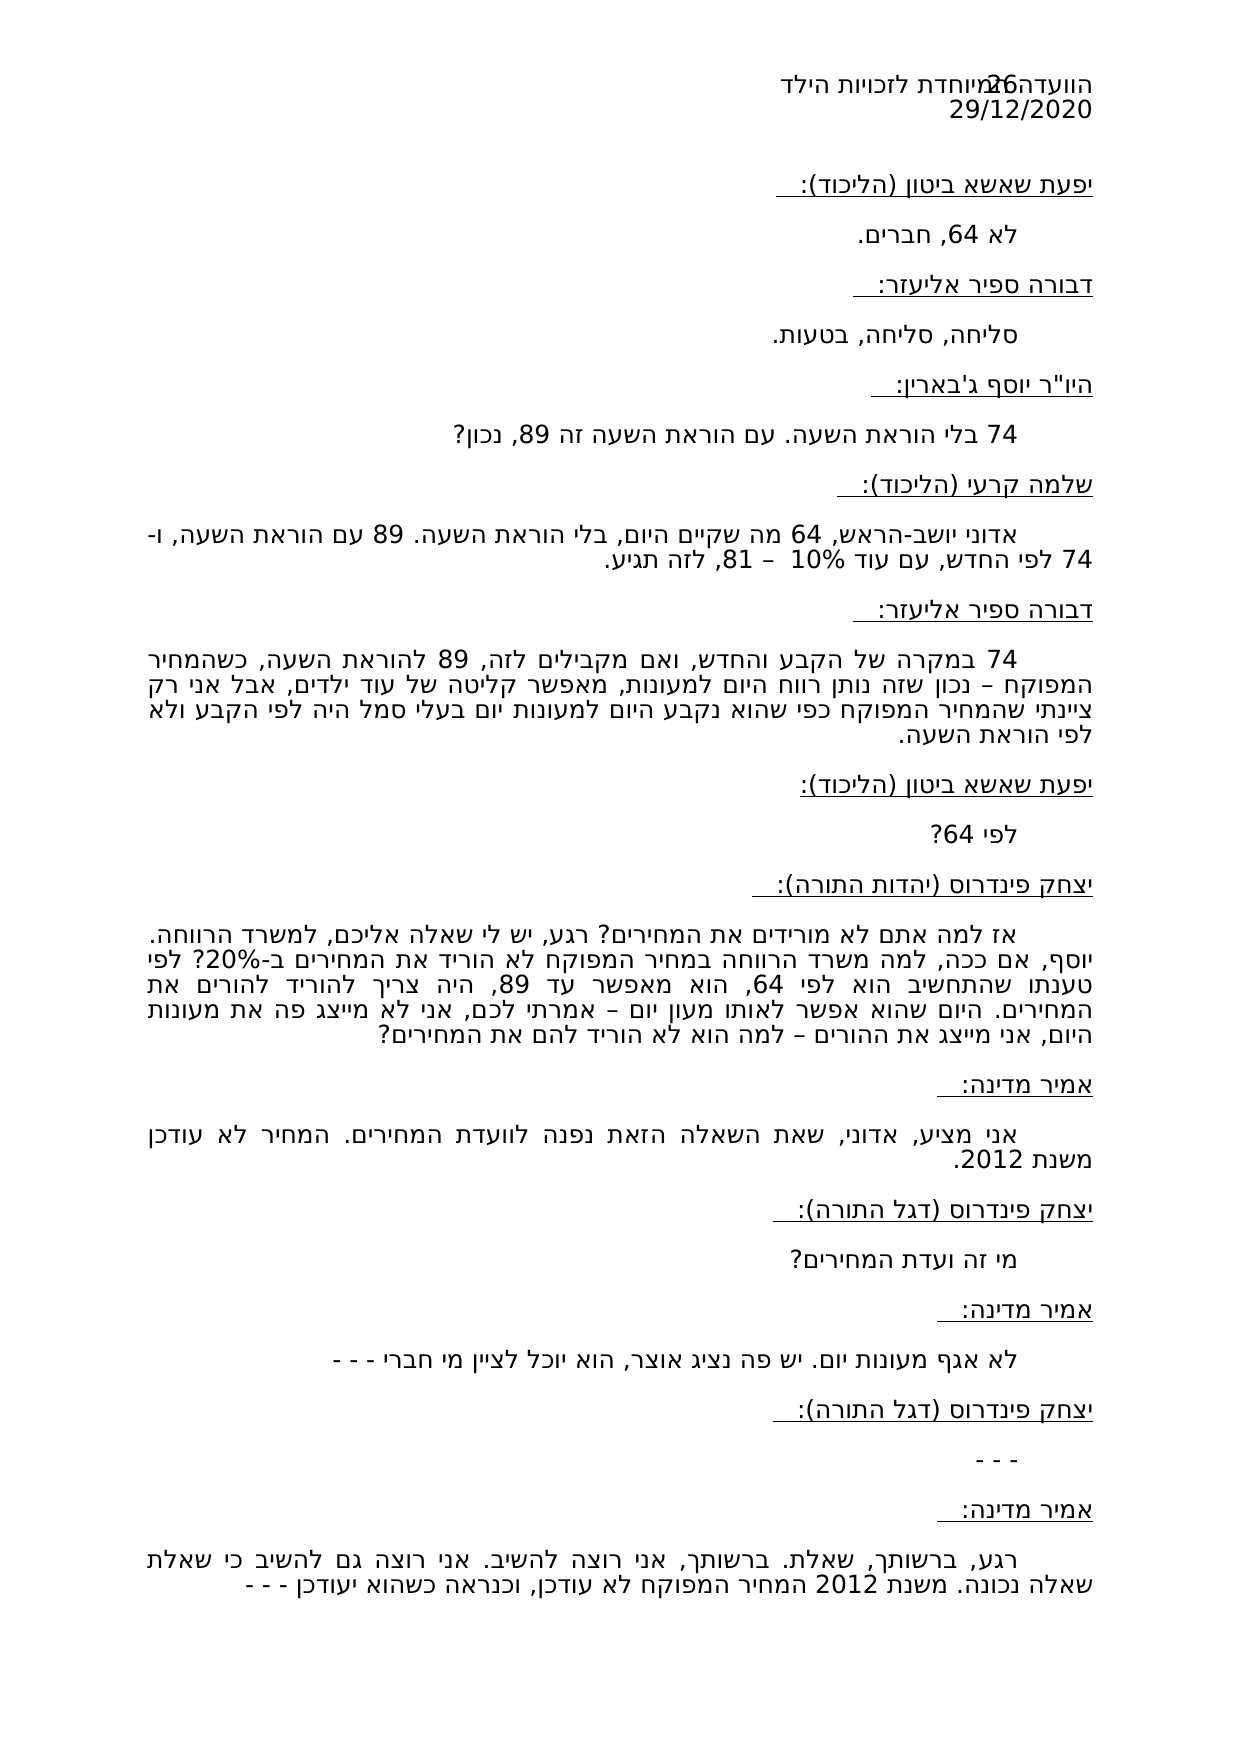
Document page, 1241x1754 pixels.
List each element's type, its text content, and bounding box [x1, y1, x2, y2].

text << דובר >> יצחק פינדרוס (יהדות התורה): << דובר >> [147, 874, 1093, 899]
text מי זה ועדת המחירים? [147, 1249, 1093, 1274]
text לא 64, חברים. [147, 224, 1093, 249]
text אז למה אתם לא מורידים את המחירים? רגע, יש לי שאלה אליכם, למשרד הרווחה. יוסף, אם ככה, למה משרד הרווחה במחיר המפוקח לא הוריד את המחירים ב-20%? לפי טענתו שהתחשיב הוא לפי 64, הוא מאפשר עד 89, היה צריך להוריד להורים את המחירים. היום שהוא אפשר לאותו מעון יום – אמרתי לכם, אני לא מייצג פה את מעונות היום, אני מייצג את ההורים – למה הוא לא הוריד להם את המחירים? [147, 924, 1093, 1049]
text << דובר >> שלמה קרעי (הליכוד): << דובר >> [147, 474, 1093, 499]
text - - - [147, 1449, 1093, 1474]
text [147, 174, 1093, 199]
text 74 בלי הוראת השעה. עם הוראת השעה זה 89, נכון? [147, 424, 1093, 449]
text לא אגף מעונות יום. יש פה נציג אוצר, הוא יוכל לציין מי חברי - - - [147, 1349, 1093, 1374]
text רגע, ברשותך, שאלת. ברשותך, אני רוצה להשיב. אני רוצה גם להשיב כי שאלת שאלה נכונה. משנת 2012 המחיר המפוקח לא עודכן, וכנראה כשהוא יעודכן - - - [147, 1549, 1093, 1599]
text אדוני יושב-הראש, 64 מה שקיים היום, בלי הוראת השעה. 89 עם הוראת השעה, ו-74 לפי החדש, עם עוד 10% – 81, לזה תגיע. [147, 524, 1093, 574]
text << אורח >> אמיר מדינה: << אורח >> [147, 1074, 1093, 1099]
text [147, 274, 1093, 299]
text << דובר >> יצחק פינדרוס (דגל התורה): << דובר >> [147, 1399, 1093, 1424]
text לפי 64? [147, 824, 1093, 849]
text << אורח >> דבורה ספיר אליעזר: << אורח >> [147, 599, 1093, 624]
text << יור >> היו"ר יוסף ג'בארין: << יור >> [147, 374, 1093, 399]
text << דובר >> יצחק פינדרוס (דגל התורה): << דובר >> [147, 1199, 1093, 1224]
text << אורח >> אמיר מדינה: << אורח >> [147, 1299, 1093, 1324]
text 74 במקרה של הקבע והחדש, ואם מקבילים לזה, 89 להוראת השעה, כשהמחיר המפוקח – נכון שזה נותן רווח היום למעונות, מאפשר קליטה של עוד ילדים, אבל אני רק ציינתי שהמחיר המפוקח כפי שהוא נקבע היום למעונות יום בעלי סמל היה לפי הקבע ולא לפי הוראת השעה. [147, 649, 1093, 749]
text סליחה, סליחה, בטעות. [147, 324, 1093, 349]
text << דובר >> יפעת שאשא ביטון (הליכוד): << דובר >> [147, 774, 1093, 799]
text << אורח >> אמיר מדינה: << אורח >> [147, 1499, 1093, 1524]
text אני מציע, אדוני, שאת השאלה הזאת נפנה לוועדת המחירים. המחיר לא עודכן משנת 2012. [147, 1124, 1093, 1174]
